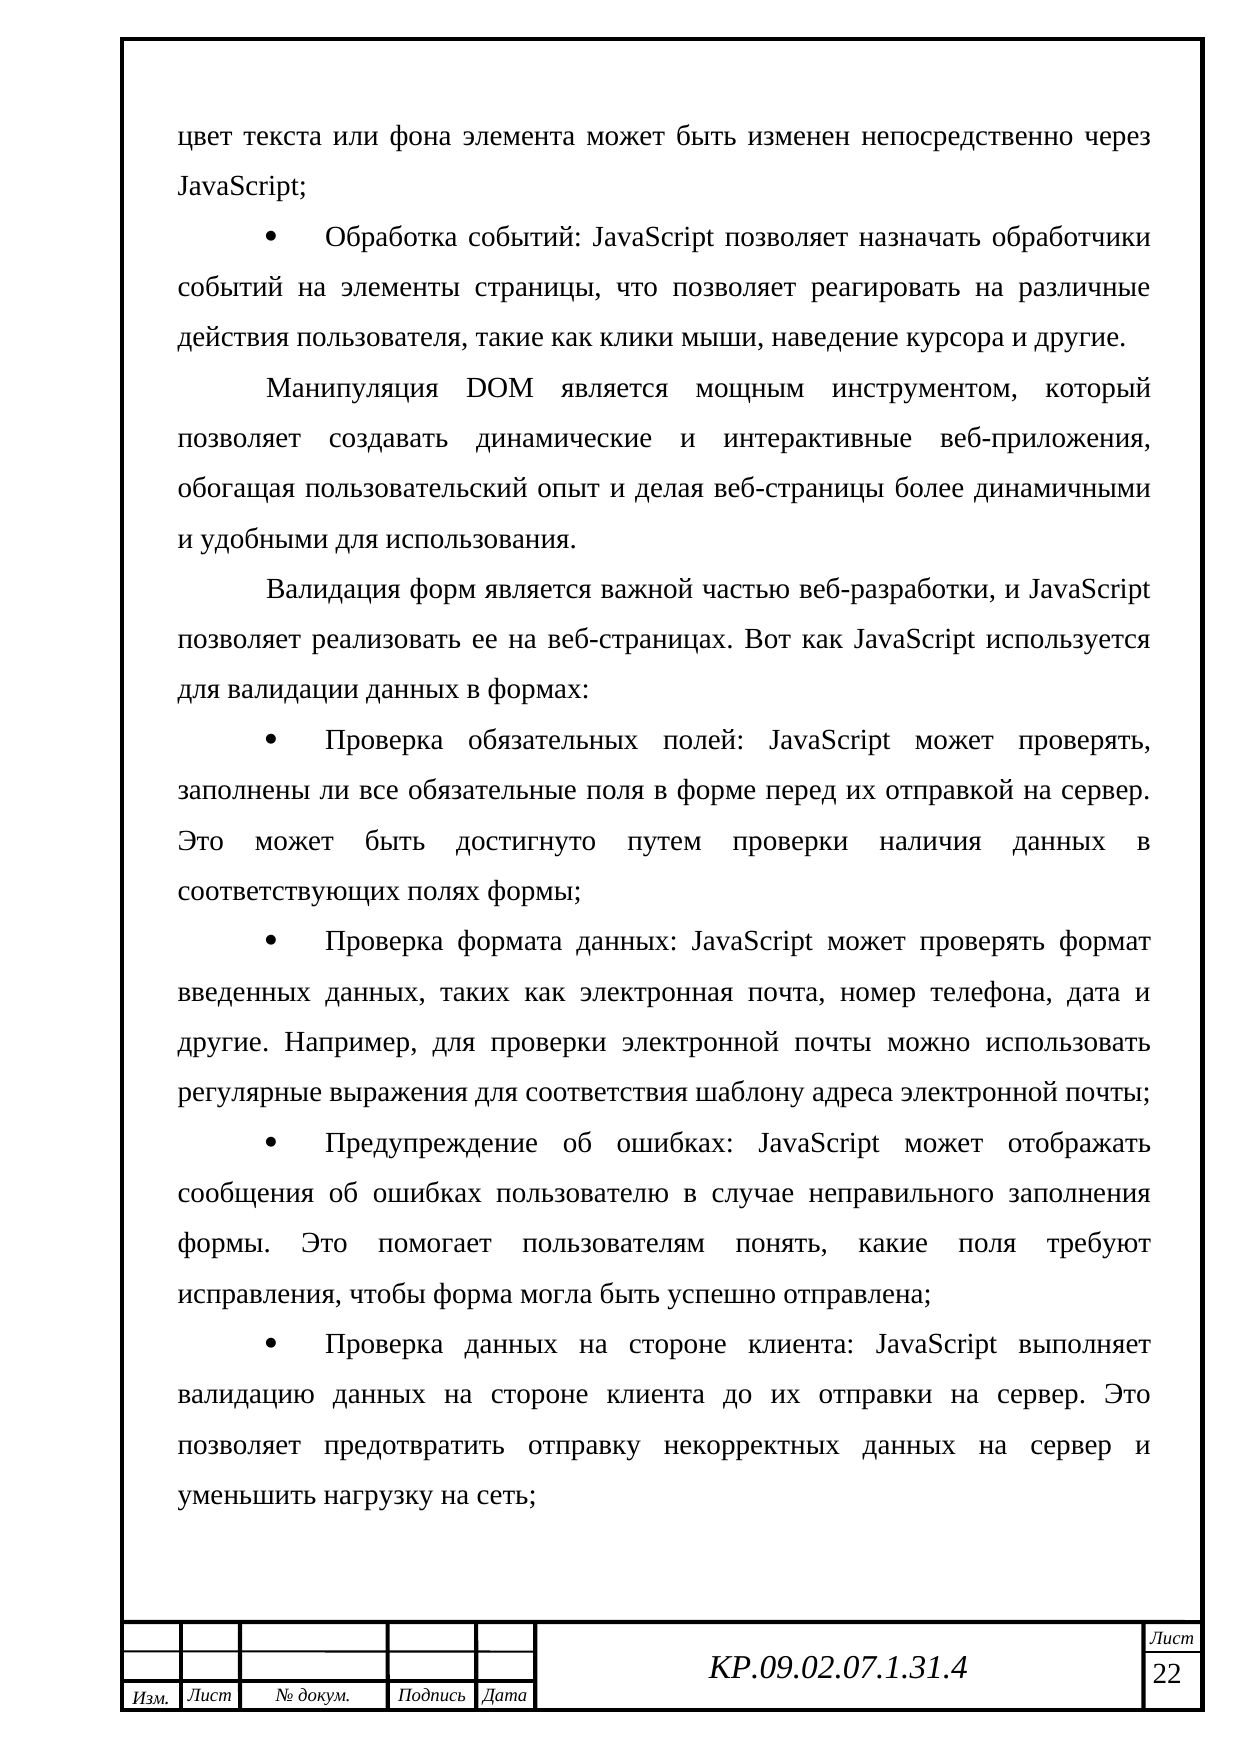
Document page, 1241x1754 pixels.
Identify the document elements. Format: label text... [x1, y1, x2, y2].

text Валидация форм является важной частью веб-разработки, и JavaScript позволяет реализовать ее на веб-страницах. Вот как JavaScript используется для валидации данных в формах: [177, 571, 1152, 705]
list Проверка формата данных: JavaScript может проверять формат введенных данных, таких как электронная почта, номер телефона, дата и другие. Например, для проверки электронной почты можно использовать регулярные выражения для соответствия шаблону адреса электронной почты; [177, 923, 1152, 1108]
list Проверка данных на стороне клиента: JavaScript выполняет валидацию данных на стороне клиента до их отправки на сервер. Это позволяет предотвратить отправку некорректных данных на сервер и уменьшить нагрузку на сеть; [177, 1326, 1152, 1511]
list Предупреждение об ошибках: JavaScript может отображать сообщения об ошибках пользователю в случае неправильного заполнения формы. Это помогает пользователям понять, какие поля требуют исправления, чтобы форма могла быть успешно отправлена; [177, 1125, 1152, 1309]
text Манипуляция DOM является мощным инструментом, который позволяет создавать динамические и интерактивные веб-приложения, обогащая пользовательский опыт и делая веб-страницы более динамичными и удобными для использования. [177, 370, 1152, 554]
list Проверка обязательных полей: JavaScript может проверять, заполнены ли все обязательные поля в форме перед их отправкой на сервер. Это может быть достигнуто путем проверки наличия данных в соответствующих полях формы; [177, 722, 1152, 907]
list Обработка событий: JavaScript позволяет назначать обработчики событий на элементы страницы, что позволяет реагировать на различные действия пользователя, такие как клики мыши, наведение курсора и другие. [177, 219, 1152, 353]
